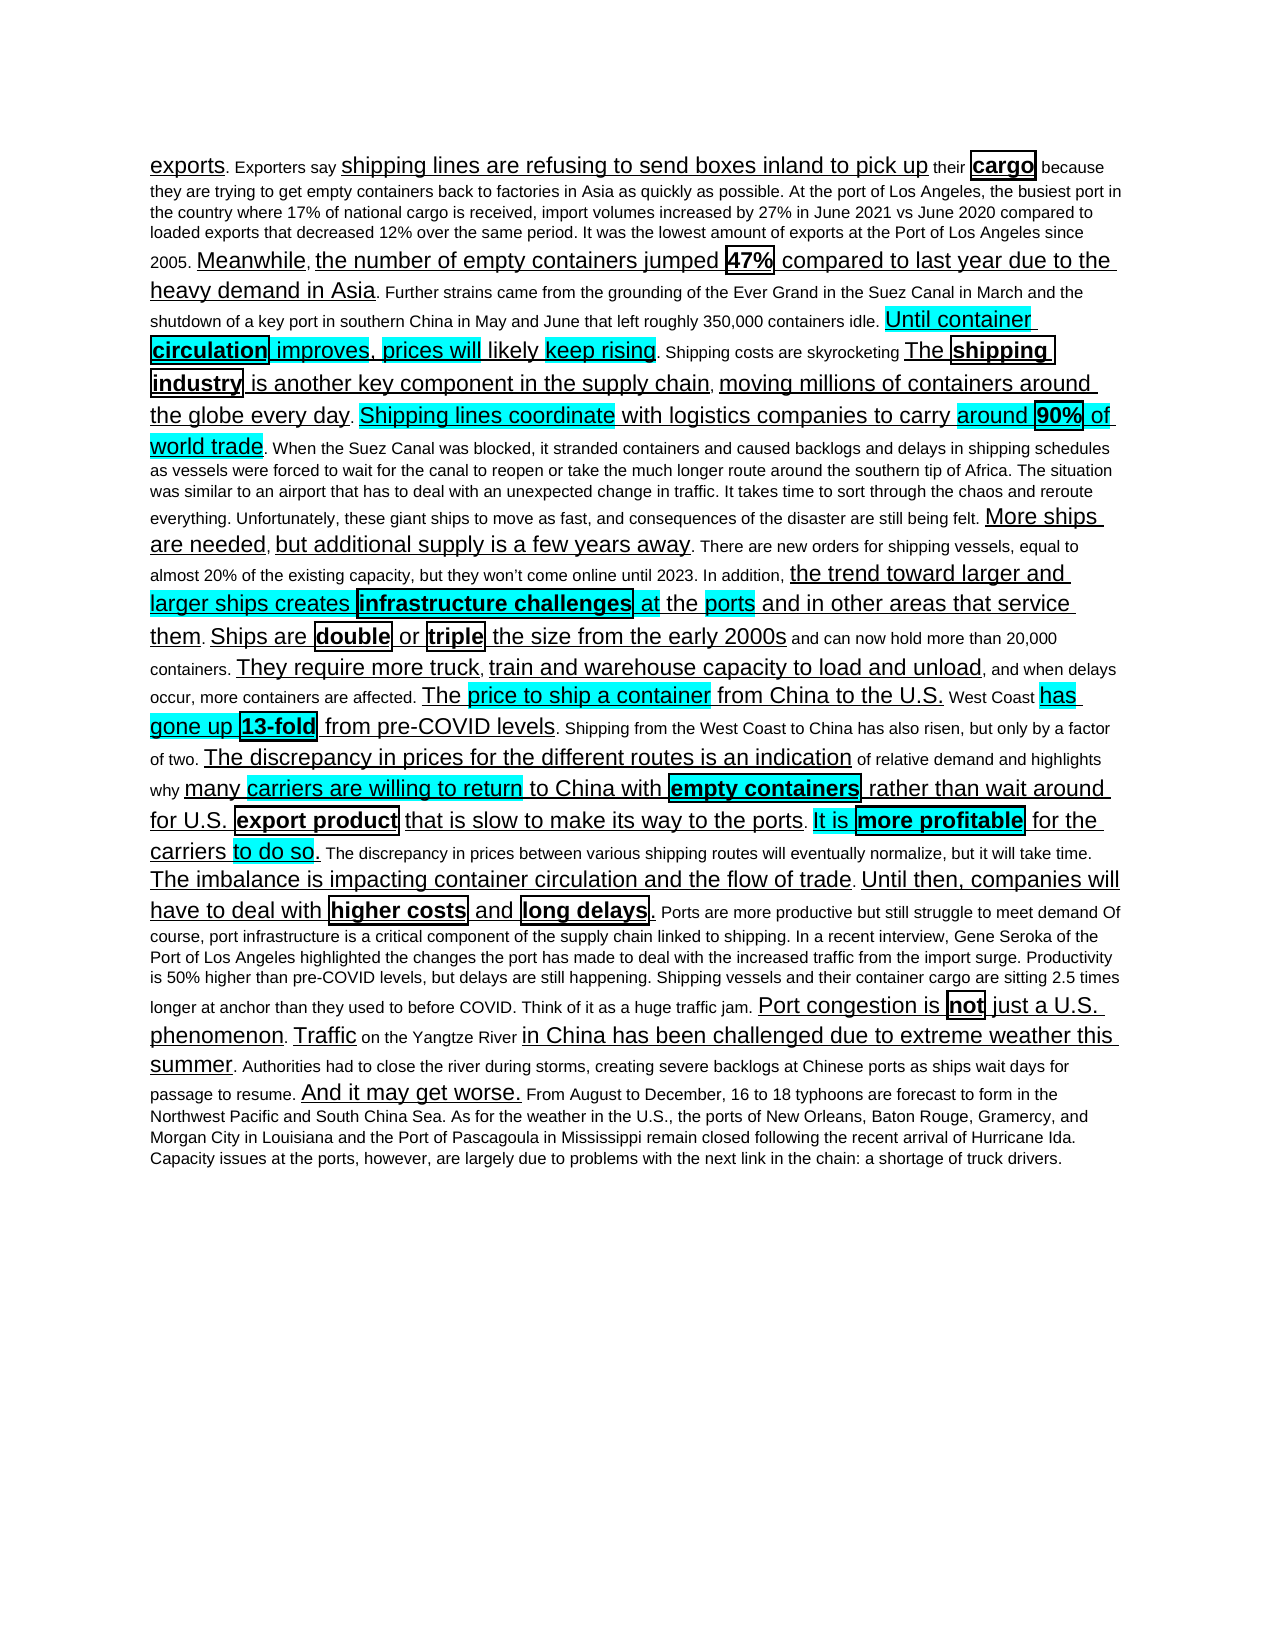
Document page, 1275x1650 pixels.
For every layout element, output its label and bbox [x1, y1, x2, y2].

text [150, 150, 1125, 1168]
